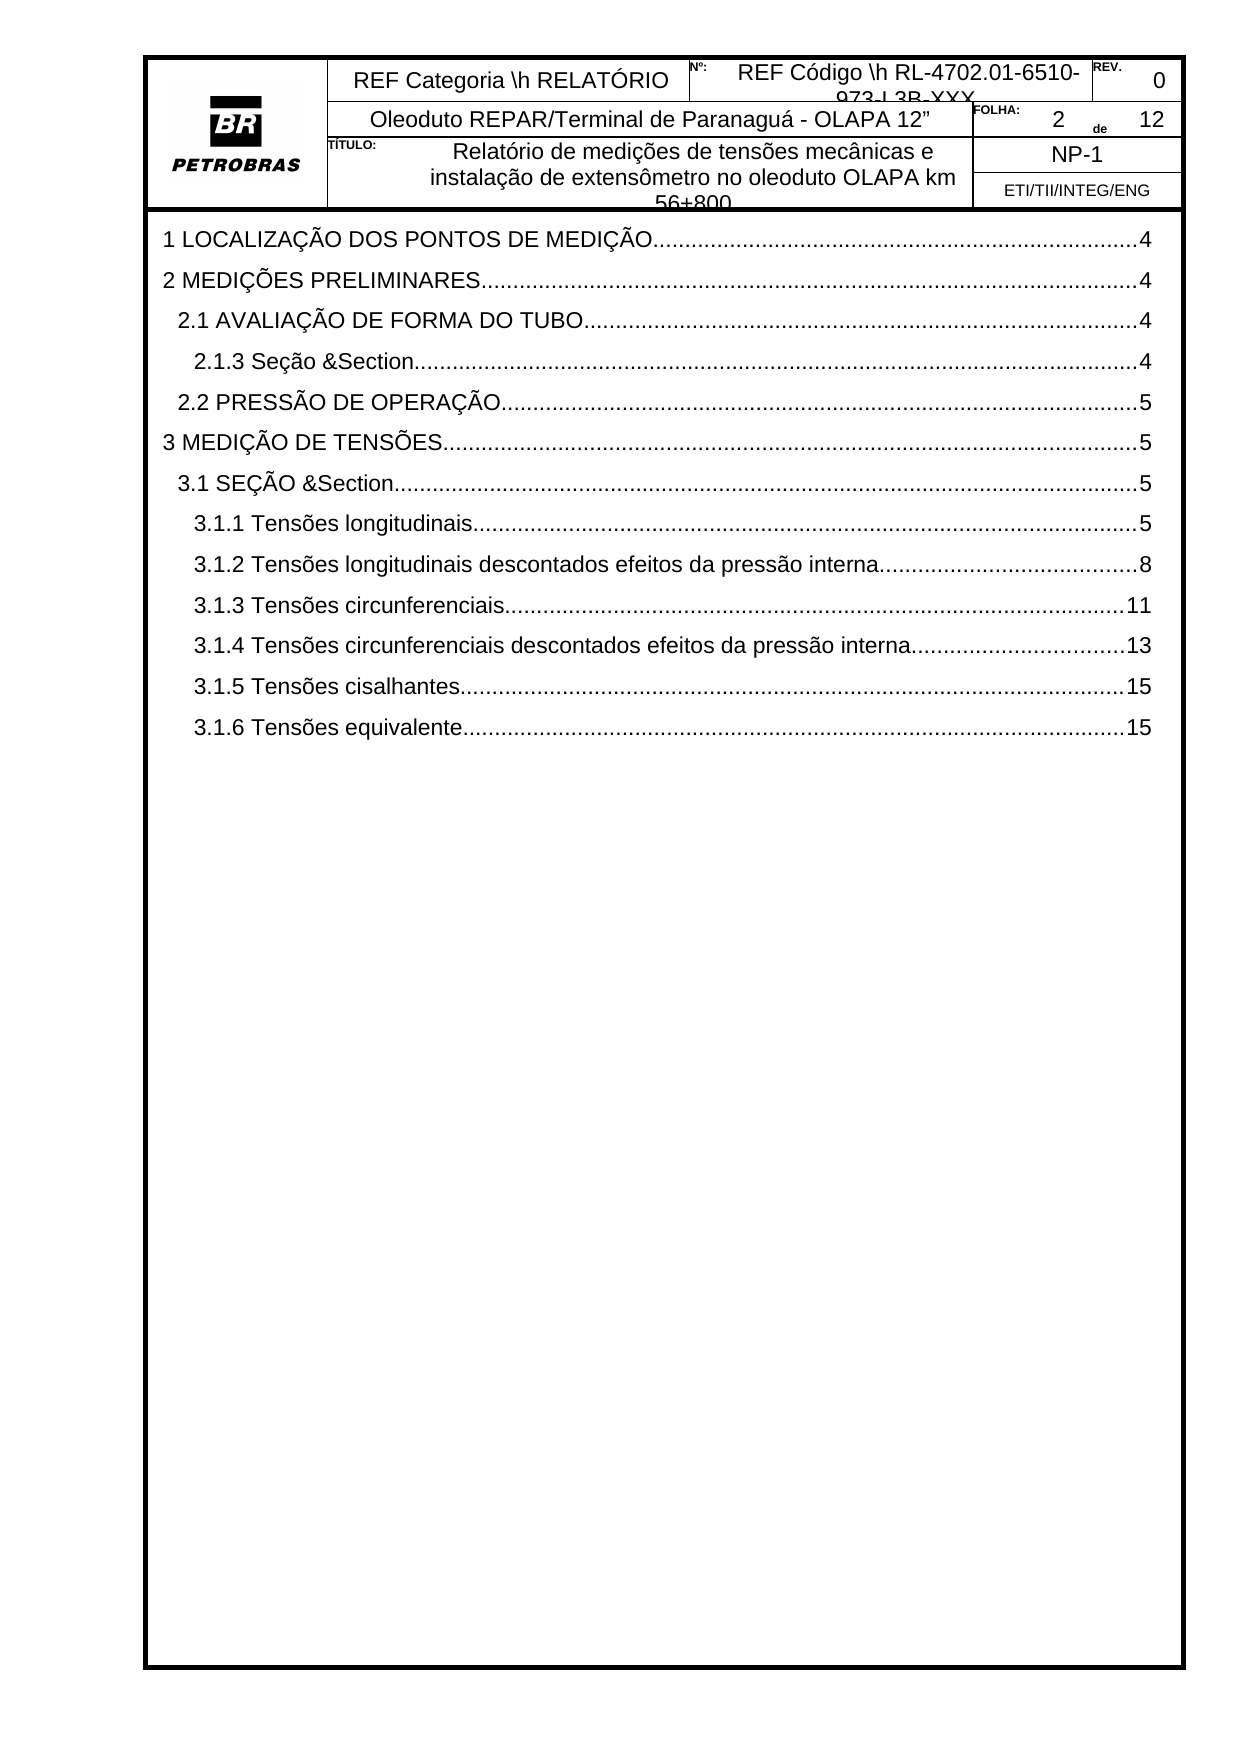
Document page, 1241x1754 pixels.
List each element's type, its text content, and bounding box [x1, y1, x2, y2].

text 2.1 AVALIAÇÃO DE FORMA DO TUBO 4 [177, 307, 1181, 334]
text 3.1.1 Tensões longitudinais 5 [193, 510, 1181, 537]
picture [169, 86, 303, 180]
text 3.1.2 Tensões longitudinais descontados efeitos da pressão interna 8 [193, 551, 1181, 577]
text 3.1.5 Tensões cisalhantes 15 [193, 673, 1181, 699]
text 3.1.3 Tensões circunferenciais 11 [193, 592, 1181, 618]
text 2 MEDIÇÕES PRELIMINARES 4 [162, 267, 1181, 293]
text 3.1 SEÇÃO &Section 5 [177, 470, 1181, 496]
text 2.1.3 Seção &Section 4 [193, 348, 1181, 374]
text 2.2 PRESSÃO DE OPERAÇÃO 5 [177, 388, 1181, 415]
text 1 LOCALIZAÇÃO DOS PONTOS DE MEDIÇÃO 4 [162, 226, 1181, 252]
text 3.1.4 Tensões circunferenciais descontados efeitos da pressão interna 13 [193, 632, 1181, 659]
text 3.1.6 Tensões equivalente 15 [193, 713, 1181, 740]
text 3 MEDIÇÃO DE TENSÕES 5 [162, 429, 1181, 456]
